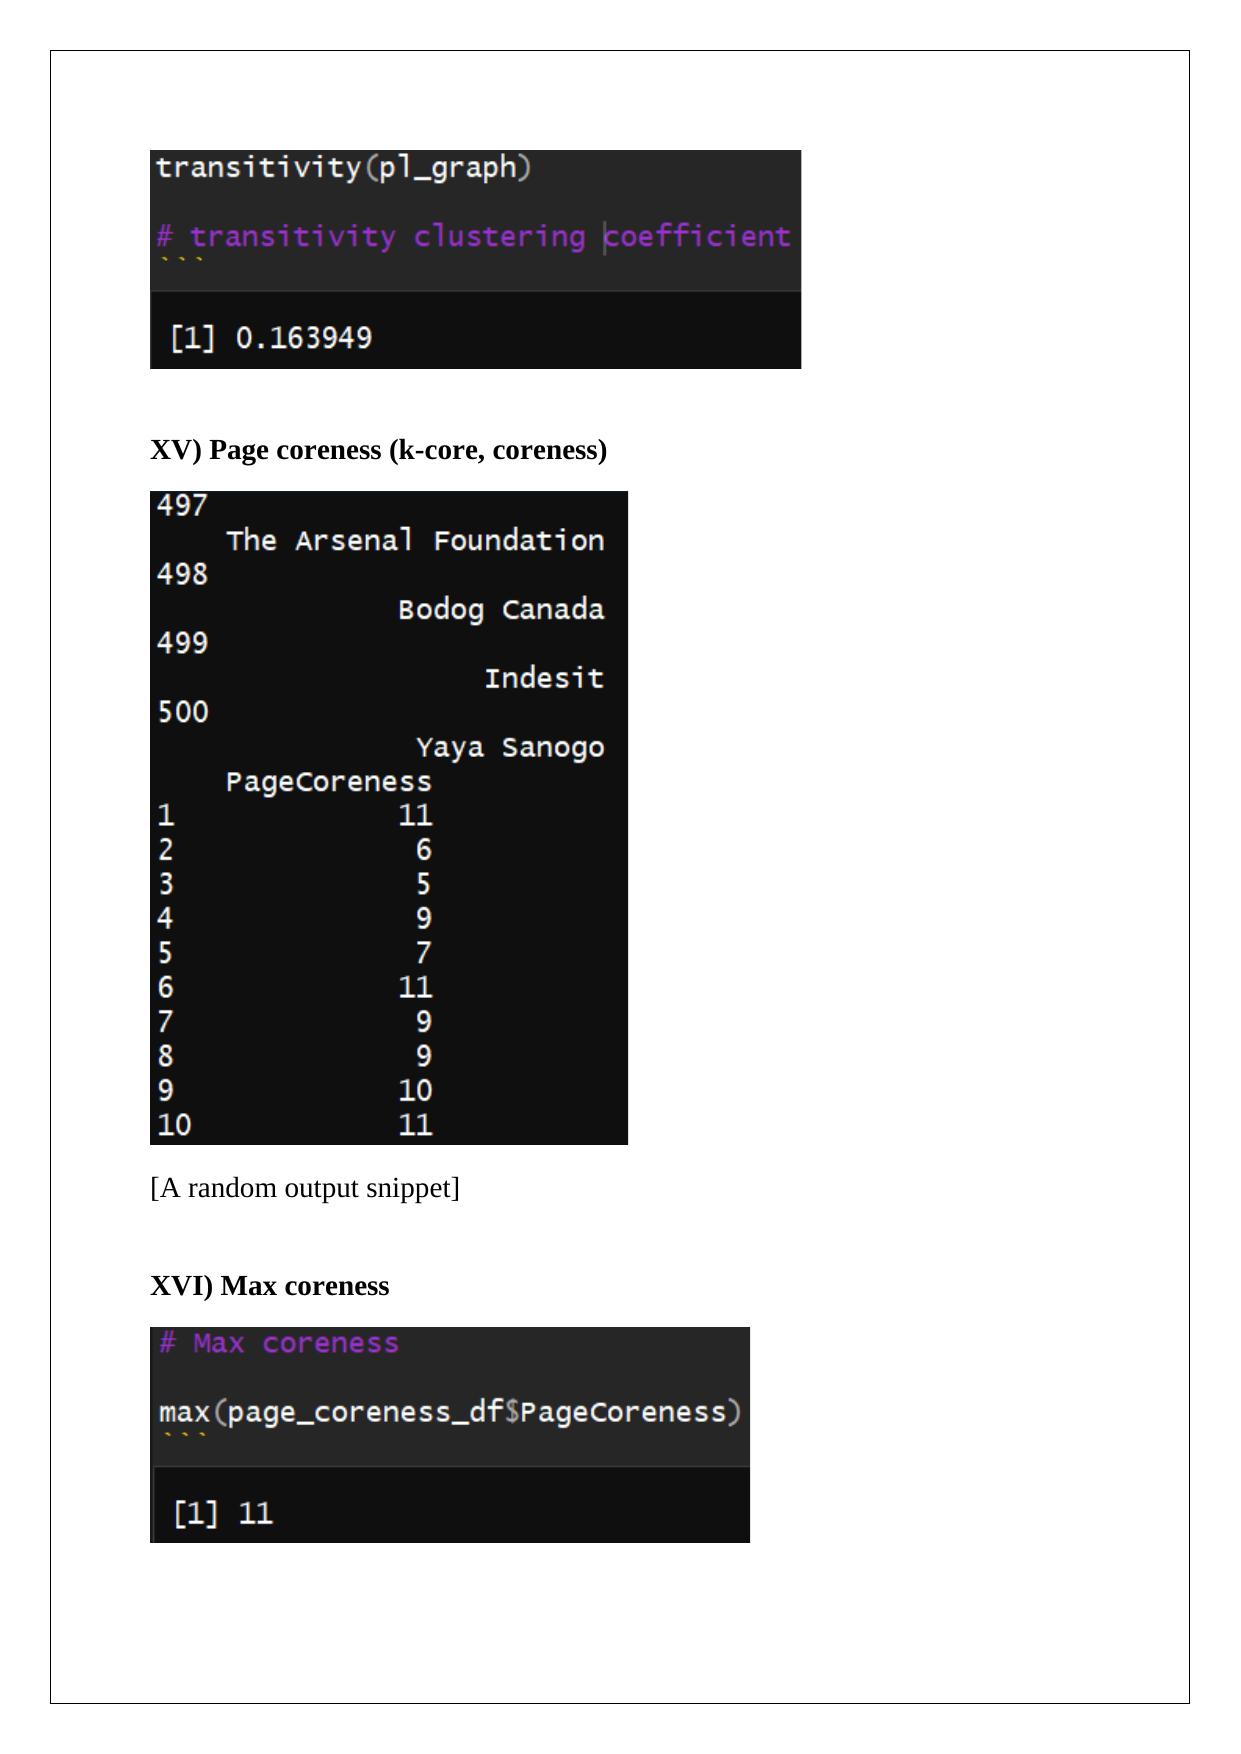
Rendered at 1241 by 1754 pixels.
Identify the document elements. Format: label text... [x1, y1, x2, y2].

picture [150, 1327, 750, 1543]
text [A random output snippet] [150, 1170, 1090, 1203]
text XVI) Max coreness [150, 1229, 1090, 1301]
text XV) Page coreness (k-core, coreness) [150, 394, 1090, 466]
picture [150, 150, 802, 369]
picture [150, 491, 629, 1145]
